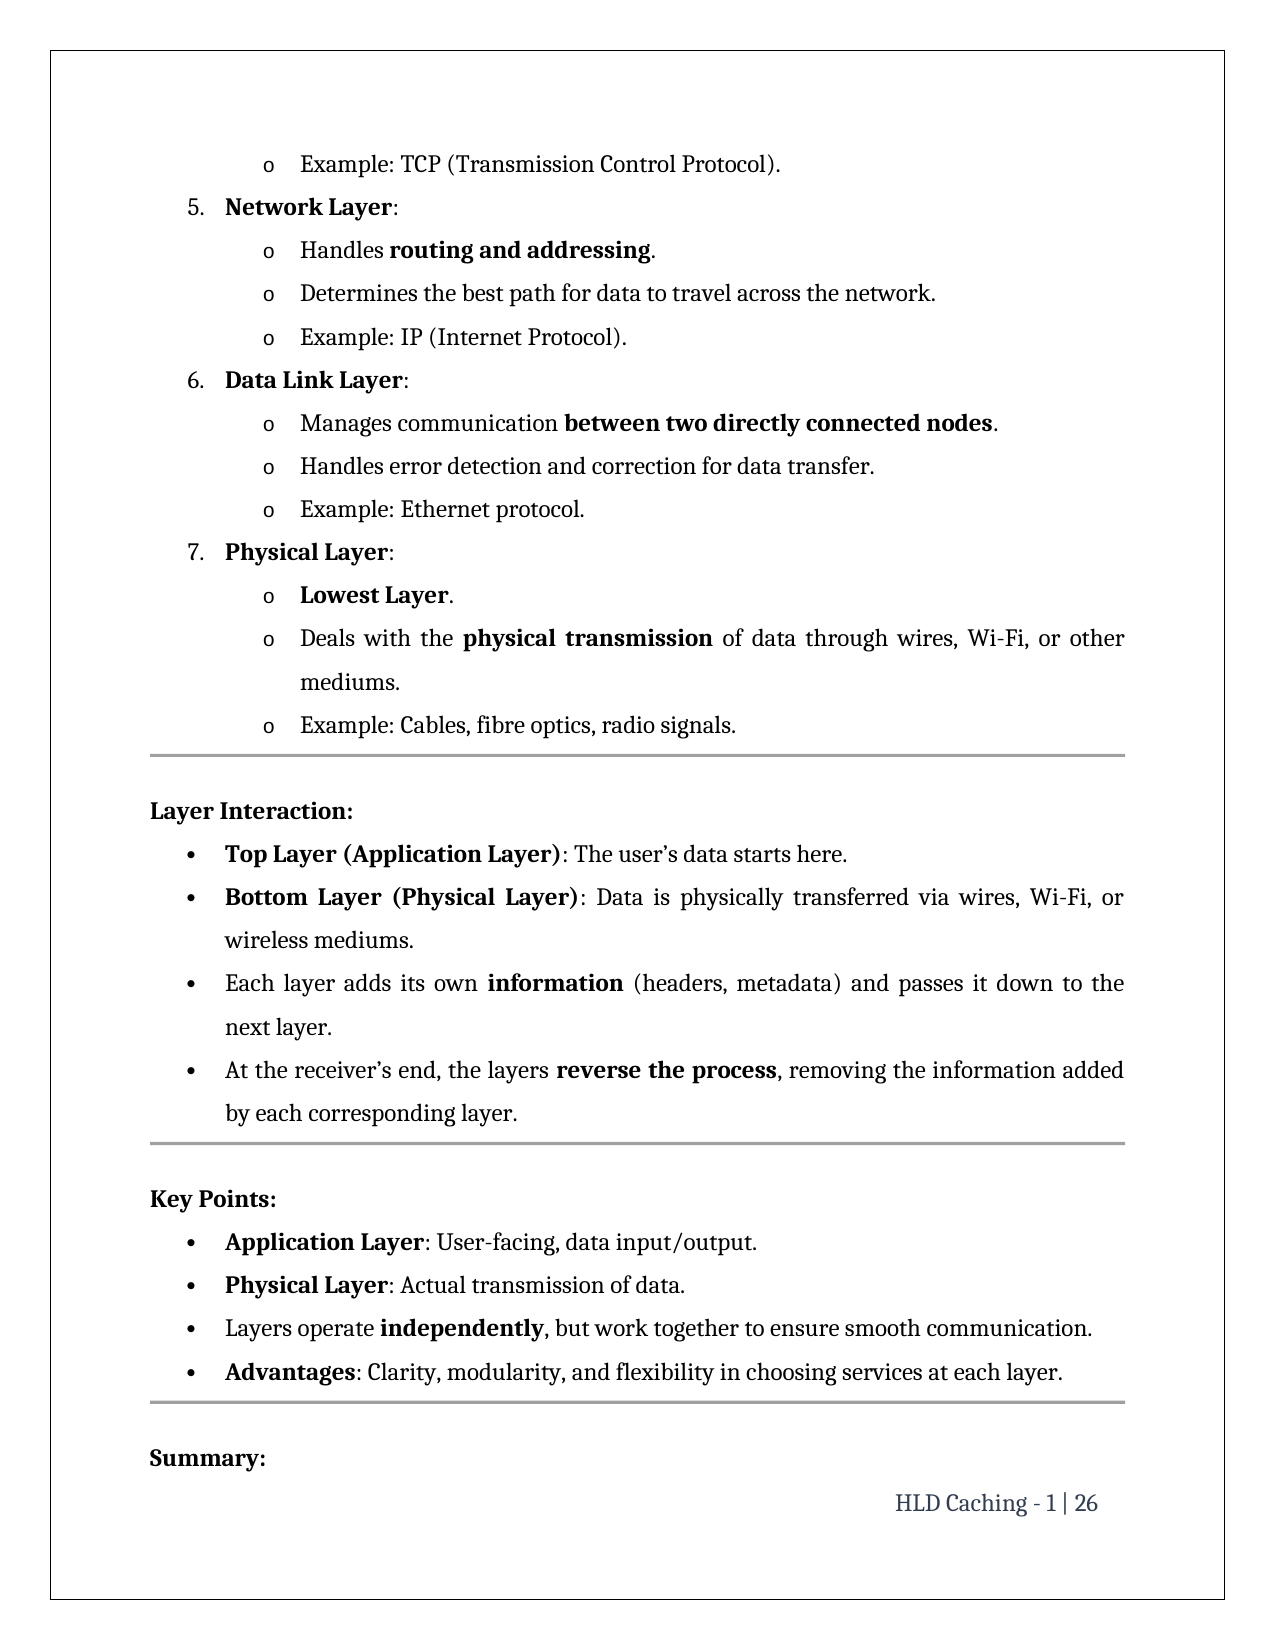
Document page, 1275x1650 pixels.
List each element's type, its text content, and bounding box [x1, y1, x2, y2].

list Physical Layer: Actual transmission of data. [187, 1271, 1125, 1300]
list Each layer adds its own information (headers, metadata) and passes it down to the next layer. [187, 969, 1125, 1041]
list Application Layer: User-facing, data input/output. [187, 1228, 1125, 1257]
text Key Points: [150, 1185, 1125, 1214]
list Physical Layer: [187, 538, 1125, 567]
list Example: Cables, fibre optics, radio signals. [262, 711, 1125, 739]
list Example: Ethernet protocol. [262, 495, 1125, 524]
list Top Layer (Application Layer): The user’s data starts here. [187, 840, 1125, 869]
list Data Link Layer: [187, 366, 1125, 394]
list At the receiver’s end, the layers reverse the process, removing the information added by each corresponding layer. [187, 1056, 1125, 1127]
list Lowest Layer. [262, 581, 1125, 610]
list Determines the best path for data to travel across the network. [262, 279, 1125, 308]
list Handles error detection and correction for data transfer. [262, 452, 1125, 481]
list Bottom Layer (Physical Layer): Data is physically transferred via wires, Wi-Fi, or wireless mediums. [187, 883, 1125, 955]
text Summary: [150, 1444, 1125, 1472]
list Deals with the physical transmission of data through wires, Wi-Fi, or other mediums. [262, 624, 1125, 696]
list Advantages: Clarity, modularity, and flexibility in choosing services at each layer. [187, 1357, 1125, 1386]
list Network Layer: [187, 193, 1125, 222]
text Layer Interaction: [150, 797, 1125, 826]
list Handles routing and addressing. [262, 236, 1125, 265]
list Example: TCP (Transmission Control Protocol). [262, 150, 1125, 179]
list Layers operate independently, but work together to ensure smooth communication. [187, 1314, 1125, 1343]
list Example: IP (Internet Protocol). [262, 322, 1125, 351]
list Manages communication between two directly connected nodes. [262, 409, 1125, 437]
